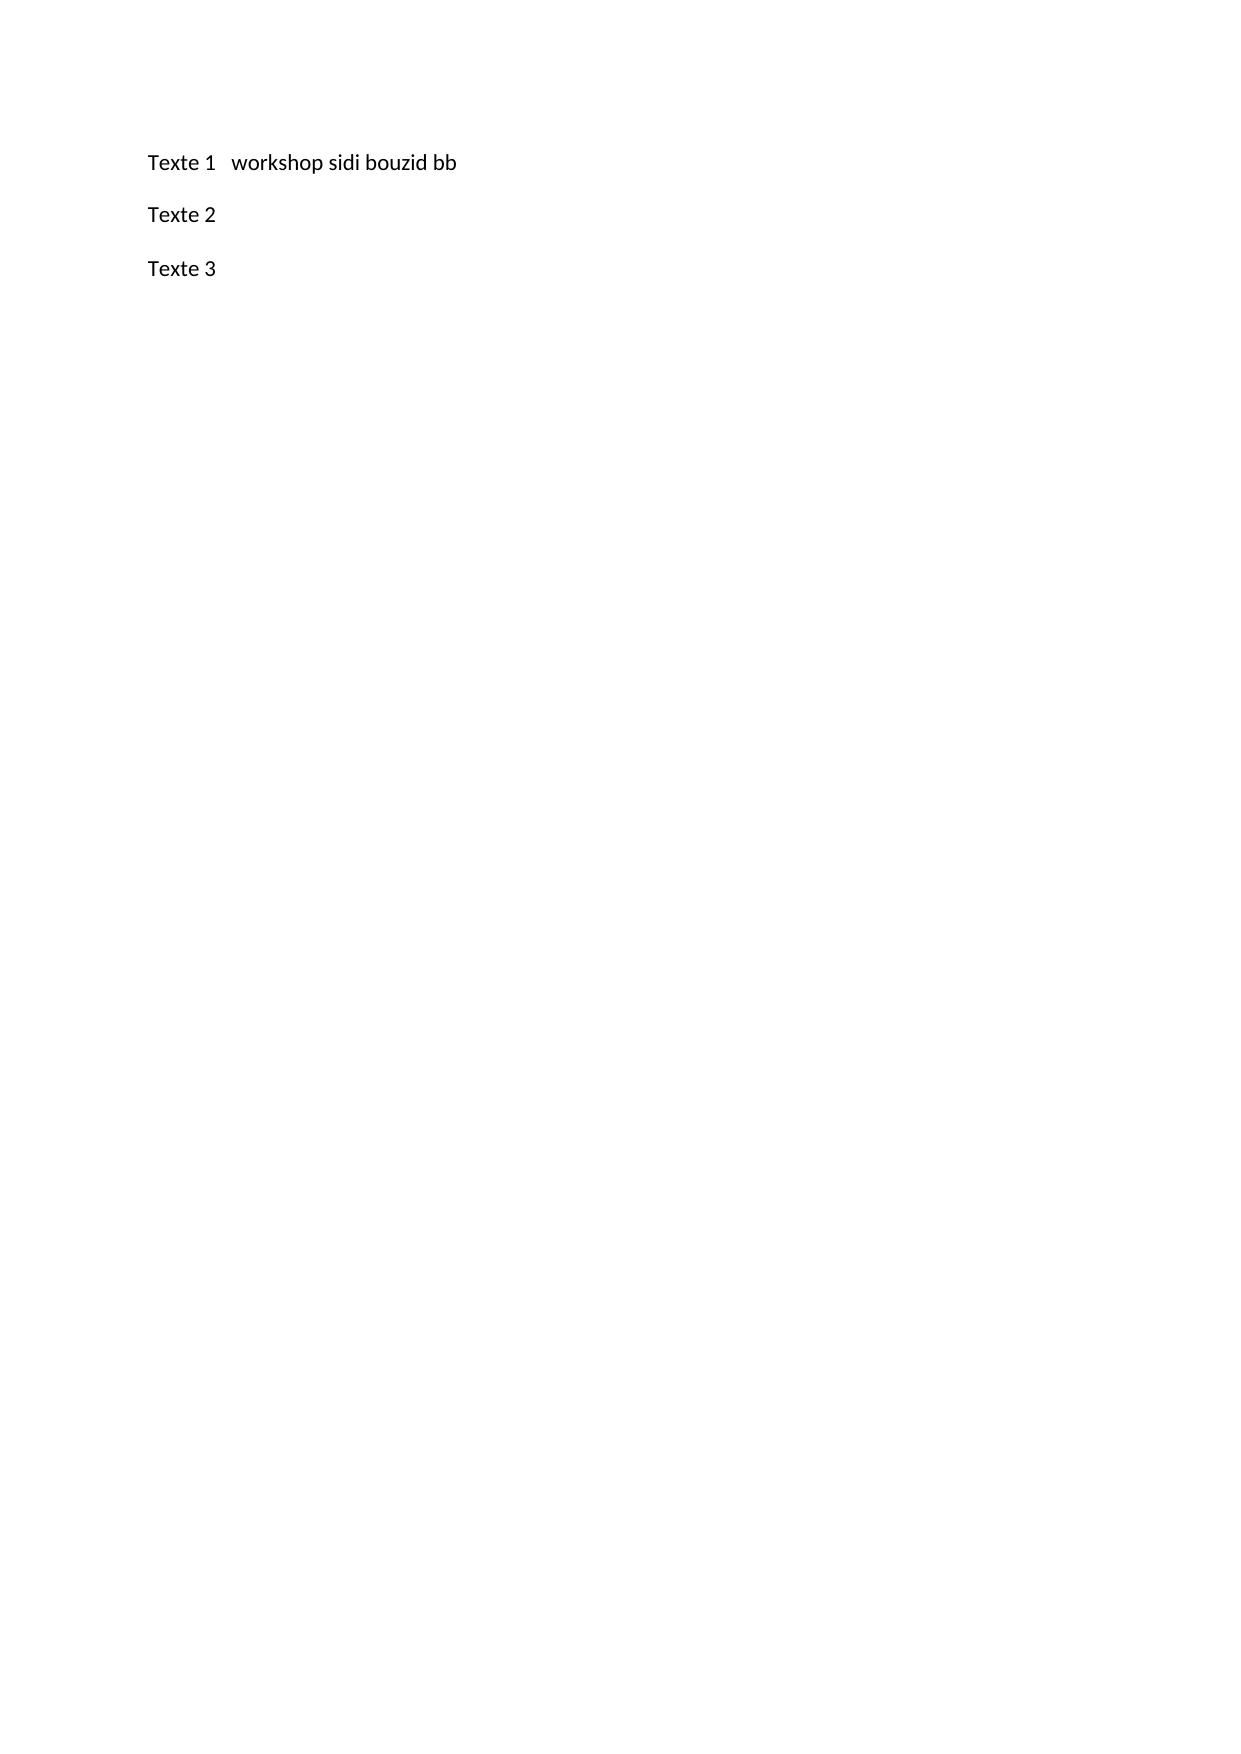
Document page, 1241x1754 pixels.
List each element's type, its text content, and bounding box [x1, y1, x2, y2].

text Texte 2 [148, 201, 1093, 229]
text Texte 1 workshop sidi bouzid bb [148, 148, 1093, 176]
text Texte 3 [148, 254, 1093, 282]
